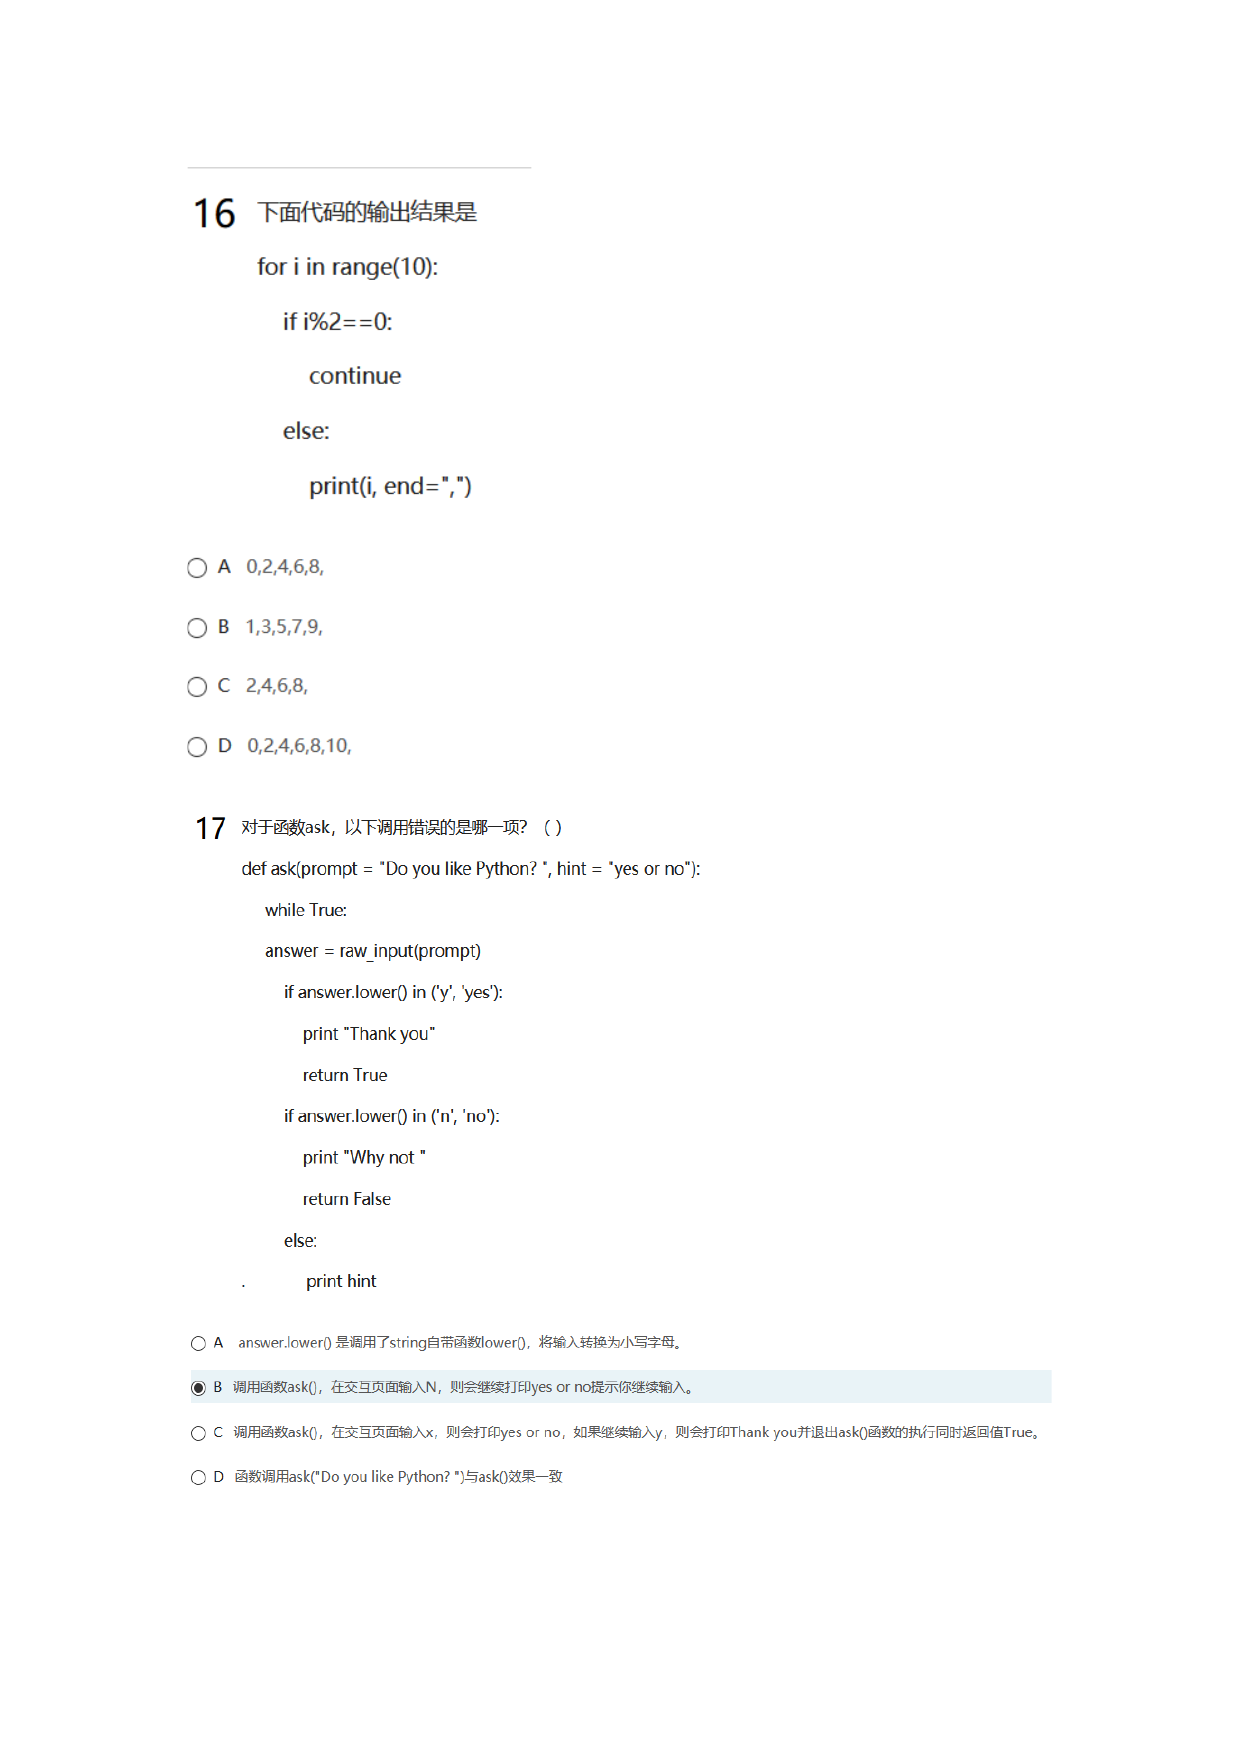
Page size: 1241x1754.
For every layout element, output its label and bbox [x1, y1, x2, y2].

picture [187, 812, 1052, 1499]
picture [187, 162, 532, 781]
